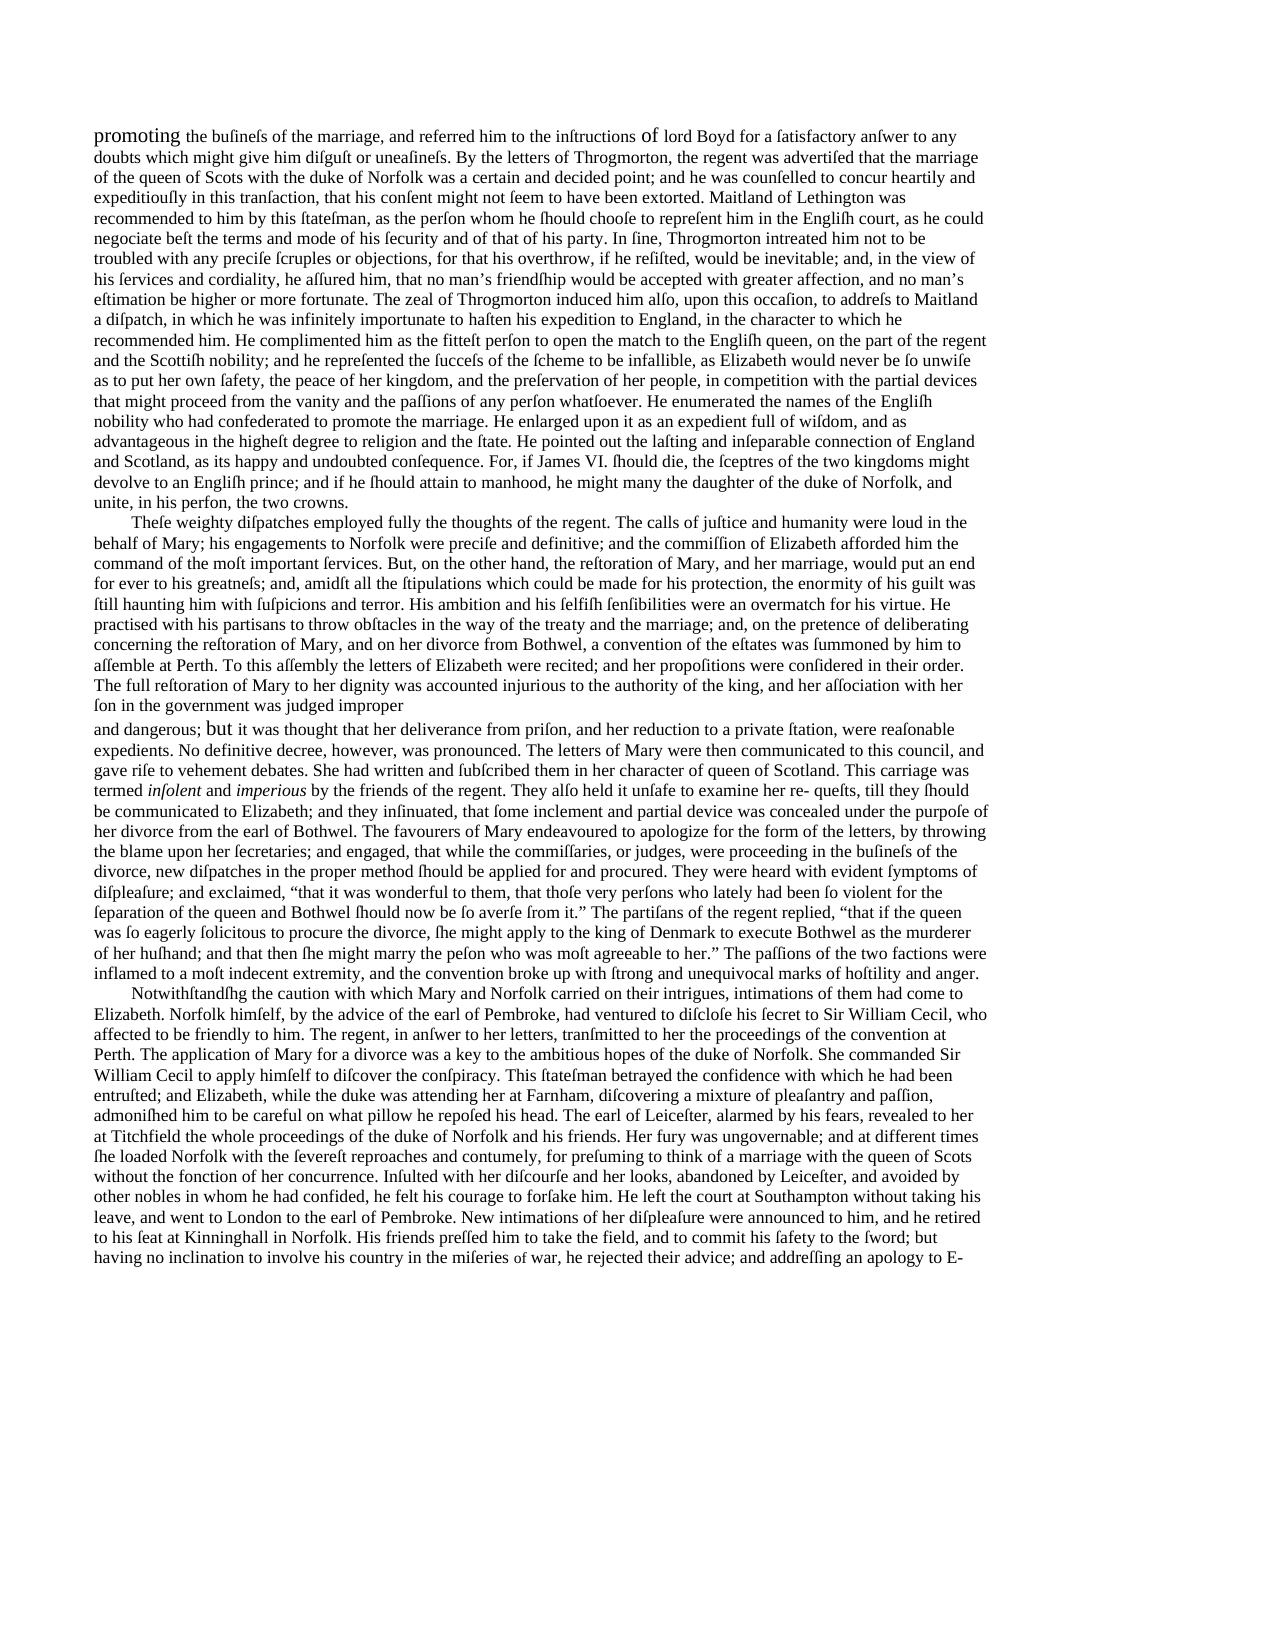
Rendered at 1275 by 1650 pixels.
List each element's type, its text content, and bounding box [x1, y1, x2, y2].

text and dangerous; but it was thought that her deliverance from priſon, and her reduction to a private ſtation, were reaſonable expedients. No definitive decree, however, was pronounced. The letters of Mary were then communicated to this council, and gave riſe to vehement debates. She had written and ſubſcribed them in her character of queen of Scotland. This carriage was termed inſolent and imperious by the friends of the regent. They alſo held it unſafe to examine her re- queſts, till they ſhould be communicated to Elizabeth; and they inſinuated, that ſome inclement and partial device was concealed under the purpoſe of her divorce from the earl of Bothwel. The favourers of Mary endeavoured to apologize for the form of the letters, by throwing the blame upon her ſecretaries; and engaged, that while the commiſſaries, or judges, were proceeding in the buſineſs of the divorce, new diſpatches in the proper method ſhould be applied for and procured. They were heard with evident ſymptoms of diſpleaſure; and exclaimed, “that it was wonderful to them, that thoſe very perſons who lately had been ſo violent for the ſeparation of the queen and Bothwel ſhould now be ſo averſe ſrom it.” The partiſans of the regent replied, “that if the queen was ſo eagerly ſolicitous to procure the divorce, ſhe might apply to the king of Denmark to execute Bothwel as the murderer of her huſhand; and that then ſhe might marry the peſon who was moſt agreeable to her.” The paſſions of the two factions were inflamed to a moſt indecent extremity, and the convention broke up with ſtrong and unequivocal marks of hoſtility and anger. [94, 715, 990, 983]
text promoting the buſineſs of the marriage, and referred him to the inſtructions of lord Boyd for a ſatisfactory anſwer to any doubts which might give him diſguſt or uneaſineſs. By the letters of Throgmorton, the regent was advertiſed that the marriage of the queen of Scots with the duke of Norfolk was a certain and decided point; and he was counſelled to concur heartily and expeditiouſly in this tranſaction, that his conſent might not ſeem to have been extorted. Maitland of Lethington was recommended to him by this ſtateſman, as the perſon whom he ſhould chooſe to repreſent him in the Engliſh court, as he could negociate beſt the terms and mode of his ſecurity and of that of his party. In ſine, Throgmorton intreated him not to be troubled with any preciſe ſcruples or objections, for that his overthrow, if he reſiſted, would be inevitable; and, in the view of his ſervices and cordiality, he aſſured him, that no man’s friendſhip would be accepted with greater affection, and no man’s eſtimation be higher or more fortunate. The zeal of Throgmorton induced him alſo, upon this occaſion, to addreſs to Maitland a diſpatch, in which he was infinitely importunate to haſten his expedition to England, in the character to which he recommended him. He complimented him as the fitteſt perſon to open the match to the Engliſh queen, on the part of the regent and the Scottiſh nobility; and he repreſented the ſucceſs of the ſcheme to be infallible, as Elizabeth would never be ſo unwiſe as to put her own ſafety, the peace of her kingdom, and the preſervation of her people, in competition with the partial devices that might proceed from the vanity and the paſſions of any perſon whatſoever. He enumerated the names of the Engliſh nobility who had confederated to promote the marriage. He enlarged upon it as an expedient full of wiſdom, and as advantageous in the higheſt degree to religion and the ſtate. He pointed out the laſting and inſeparable connection of England and Scotland, as its happy and undoubted conſequence. For, if James VI. ſhould die, the ſceptres of the two kingdoms might devolve to an Engliſh prince; and if he ſhould attain to manhood, he might many the daughter of the duke of Norfolk, and unite, in his perfon, the two crowns. [94, 123, 990, 512]
text Theſe weighty diſpatches employed fully the thoughts of the regent. The calls of juſtice and humanity were loud in the behalf of Mary; his engagements to Norfolk were preciſe and definitive; and the commiſſion of Elizabeth afforded him the command of the moſt important ſervices. But, on the other hand, the reſtoration of Mary, and her marriage, would put an end for ever to his greatneſs; and, amidſt all the ſtipulations which could be made for his protection, the enormity of his guilt was ſtill haunting him with ſuſpicions and terror. His ambition and his ſelfiſh ſenſibilities were an overmatch for his virtue. He practised with his partisans to throw obſtacles in the way of the treaty and the marriage; and, on the pretence of deliberating concerning the reſtoration of Mary, and on her divorce from Bothwel, a convention of the eſtates was ſummoned by him to aſſemble at Perth. To this aſſembly the letters of Elizabeth were recited; and her propoſitions were conſidered in their order. The full reſtoration of Mary to her dignity was accounted injurious to the authority of the king, and her aſſociation with her ſon in the government was judged improper [94, 512, 990, 715]
text Notwithſtandſhg the caution with which Mary and Norfolk carried on their intrigues, intimations of them had come to Elizabeth. Norfolk himſelf, by the advice of the earl of Pembroke, had ventured to diſcloſe his ſecret to Sir William Cecil, who affected to be friendly to him. The regent, in anſwer to her letters, tranſmitted to her the proceedings of the convention at Perth. The application of Mary for a divorce was a key to the ambitious hopes of the duke of Norfolk. She commanded Sir William Cecil to apply himſelf to diſcover the conſpiracy. This ſtateſman betrayed the confidence with which he had been entruſted; and Elizabeth, while the duke was attending her at Farnham, diſcovering a mixture of pleaſantry and paſſion, admoniſhed him to be careful on what pillow he repoſed his head. The earl of Leiceſter, alarmed by his fears, revealed to her at Titchfield the whole proceedings of the duke of Norfolk and his friends. Her fury was ungovernable; and at different times ſhe loaded Norfolk with the ſevereſt reproaches and contumely, for preſuming to think of a marriage with the queen of Scots without the fonction of her concurrence. Inſulted with her diſcourſe and her looks, abandoned by Leiceſter, and avoided by other nobles in whom he had confided, he felt his courage to forſake him. He left the court at Southampton without taking his leave, and went to London to the earl of Pembroke. New intimations of her diſpleaſure were announced to him, and he retired to his ſeat at Kinninghall in Norfolk. His friends preſſed him to take the field, and to commit his ſafety to the ſword; but having no inclination to involve his country in the miſeries of war, he rejected their advice; and addreſſing an apology to E- [94, 983, 990, 1268]
